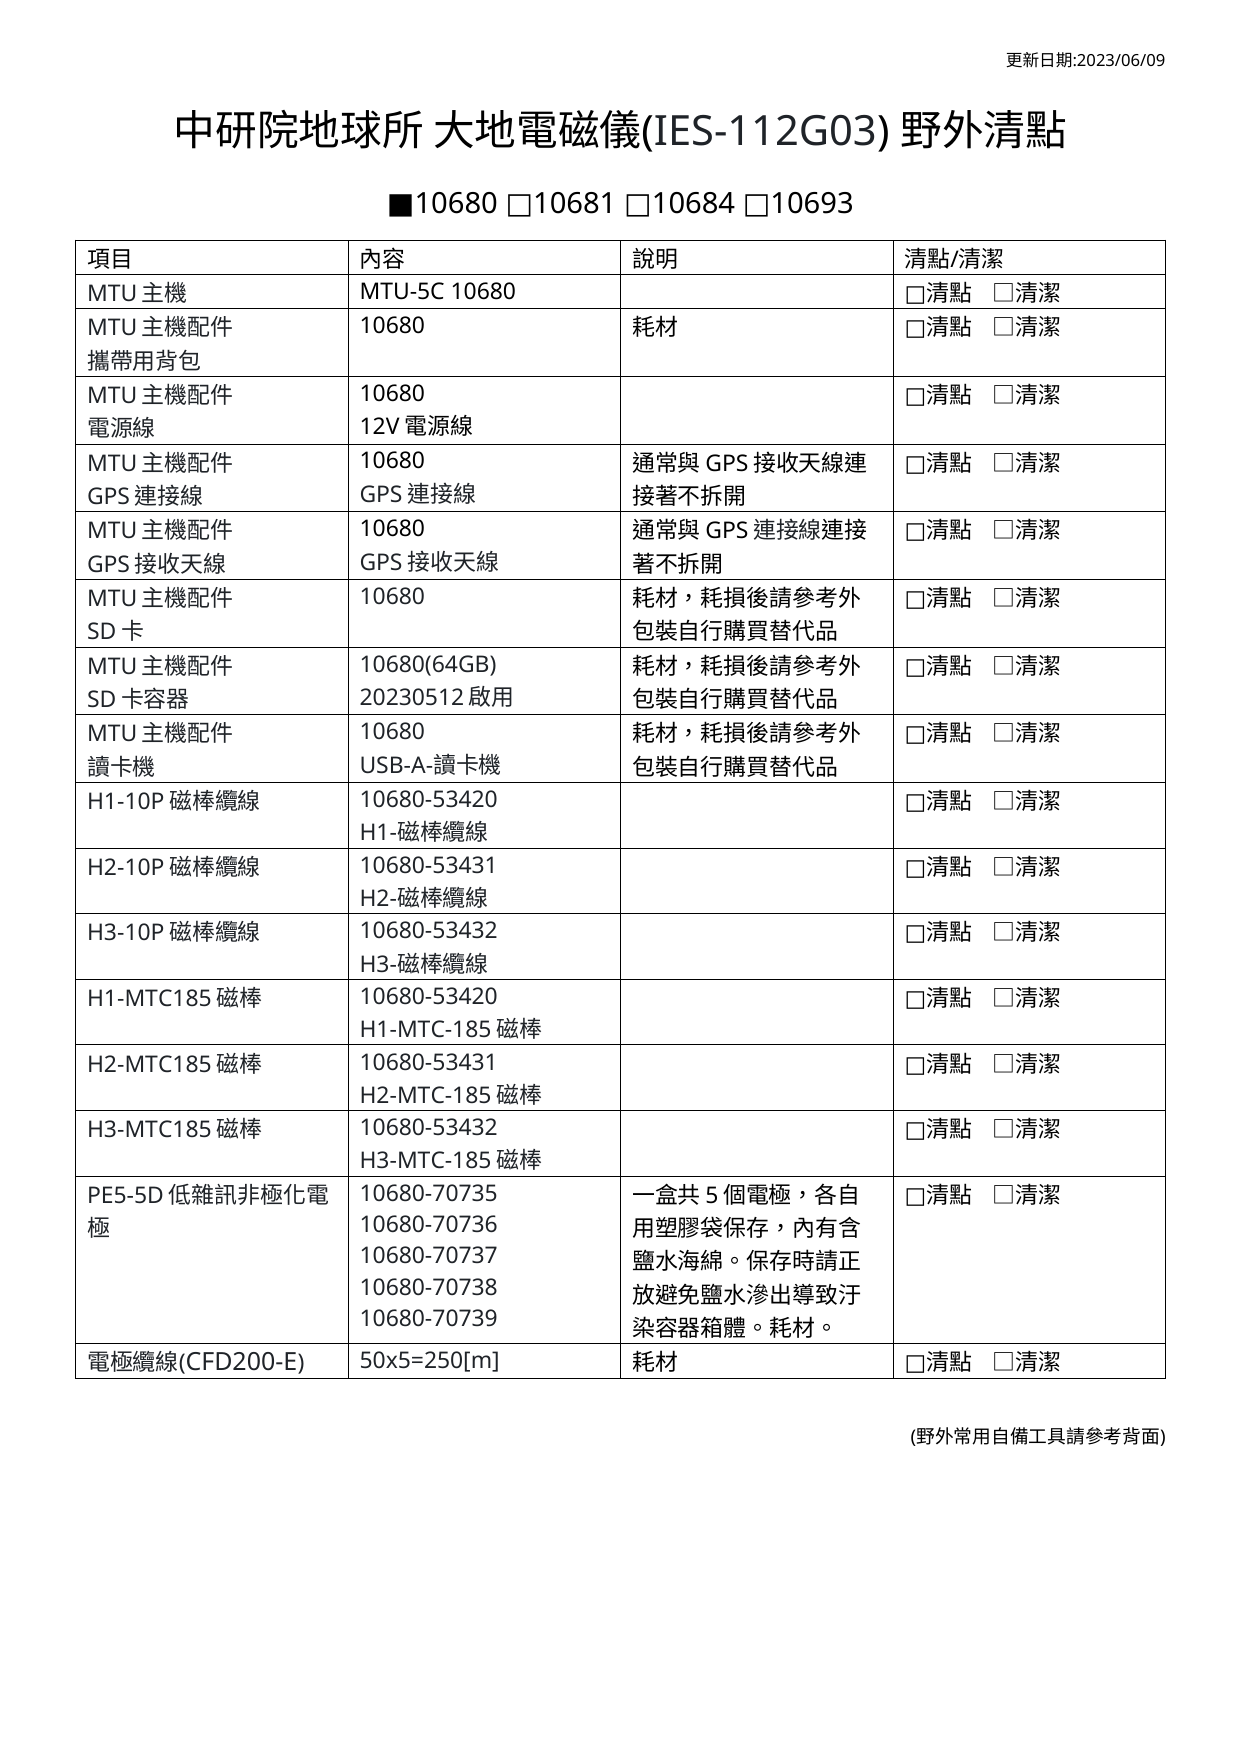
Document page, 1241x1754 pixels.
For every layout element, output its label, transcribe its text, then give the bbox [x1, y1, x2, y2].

table_cell H3-10P磁棒纜線 [76, 914, 348, 979]
table_cell H1-10P磁棒纜線 [76, 783, 348, 847]
table_cell [621, 275, 893, 308]
table_header 說明 [621, 241, 893, 274]
text (野外常用自備工具請參考背面) [75, 1417, 1165, 1454]
table_cell □清點 □清潔 [894, 580, 1165, 647]
table_cell 10680 GPS連接線 [349, 445, 620, 511]
table_cell MTU主機配件 GPS接收天線 [76, 512, 348, 579]
table_cell 10680(64GB) 20230512啟用 [349, 648, 620, 714]
table_cell 一盒共5個電極，各自用塑膠袋保存，內有含鹽水海綿。保存時請正放避免鹽水滲出導致汙染容器箱體。耗材。 [621, 1177, 893, 1343]
table_cell 耗材 [621, 1344, 893, 1378]
table_cell 耗材 [621, 309, 893, 376]
table_cell MTU主機配件 GPS連接線 [76, 445, 348, 511]
table_cell MTU主機配件 讀卡機 [76, 715, 348, 782]
table_cell MTU-5C 10680 [349, 275, 620, 308]
table_cell [621, 1045, 893, 1110]
table_cell 10680 GPS接收天線 [349, 512, 620, 579]
table_cell 電極纜線(CFD200-E) [297, 1344, 348, 1378]
table_cell 電極纜線(CFD200-E) [76, 1344, 185, 1378]
table_cell □清點 □清潔 [894, 914, 1165, 979]
table_header 內容 [349, 241, 620, 274]
table_cell □清點 □清潔 [894, 512, 1165, 579]
table_cell □清點 □清潔 [894, 1045, 1165, 1110]
table_cell 10680-53431 H2-磁棒纜線 [349, 849, 620, 913]
table_cell MTU主機配件 攜帶用背包 [76, 309, 348, 376]
table_cell □清點 □清潔 [894, 445, 1165, 511]
table_cell 耗材，耗損後請參考外包裝自行購買替代品 [621, 580, 893, 647]
table_header 項目 [76, 241, 348, 274]
table_cell 10680 12V電源線 [349, 377, 620, 443]
table_cell □清點 □清潔 [894, 377, 1165, 443]
table_cell □清點 □清潔 [894, 648, 1165, 714]
text 中研院地球所 大地電磁儀(IES-112G03) 野外清點 [75, 89, 1165, 164]
table_cell H2-MTC185磁棒 [76, 1045, 348, 1110]
table_cell 通常與GPS連接線連接著不拆開 [621, 512, 893, 579]
table_cell □清點 □清潔 [894, 275, 1165, 308]
table_cell 10680-53420 H1-磁棒纜線 [349, 783, 620, 847]
table_cell [621, 849, 893, 913]
table_cell 10680-53432 H3-磁棒纜線 [349, 914, 620, 979]
table_cell MTU主機配件 SD卡容器 [76, 648, 348, 714]
table_cell MTU主機配件 SD卡 [76, 580, 348, 647]
table_cell [621, 980, 893, 1044]
text ■10680 □10681 □10684 □10693 [75, 164, 1165, 239]
table_cell H3-MTC185磁棒 [76, 1111, 348, 1176]
table_cell H1-MTC185磁棒 [76, 980, 348, 1044]
table_cell 耗材，耗損後請參考外包裝自行購買替代品 [621, 648, 893, 714]
table_cell □清點 □清潔 [894, 783, 1165, 847]
table_cell [621, 783, 893, 847]
table_cell [621, 377, 893, 443]
table_cell □清點 □清潔 [894, 1111, 1165, 1176]
table_cell MTU主機配件 電源線 [76, 377, 348, 443]
table_cell 50x5=250[m] [349, 1344, 620, 1378]
table_cell H2-10P磁棒纜線 [76, 849, 348, 913]
table_cell □清點 □清潔 [894, 849, 1165, 913]
table_cell 10680 [349, 580, 620, 647]
table_cell 10680-53432 H3-MTC-185磁棒 [349, 1111, 620, 1176]
table_cell 10680-53431 H2-MTC-185磁棒 [349, 1045, 620, 1110]
table_cell [621, 1111, 893, 1176]
table_cell 耗材，耗損後請參考外包裝自行購買替代品 [621, 715, 893, 782]
table_cell □清點 □清潔 [894, 715, 1165, 782]
table_cell PE5-5D低雜訊非極化電極 [76, 1177, 348, 1343]
table_cell □清點 □清潔 [894, 980, 1165, 1044]
table_cell 10680-70735 10680-70736 10680-70737 10680-70738 10680-70739 [349, 1177, 620, 1343]
table_cell 10680-53420 H1-MTC-185磁棒 [349, 980, 620, 1044]
table_cell 通常與GPS接收天線連接著不拆開 [621, 445, 893, 511]
table_cell [621, 914, 893, 979]
table_cell □清點 □清潔 [894, 1344, 1165, 1378]
table_cell □清點 □清潔 [894, 309, 1165, 376]
table_cell MTU主機 [76, 275, 348, 308]
table_cell 10680 [349, 309, 620, 376]
table_cell □清點 □清潔 [894, 1177, 1165, 1343]
table_cell 10680 USB-A-讀卡機 [349, 715, 620, 782]
table_header 清點/清潔 [894, 241, 1165, 274]
